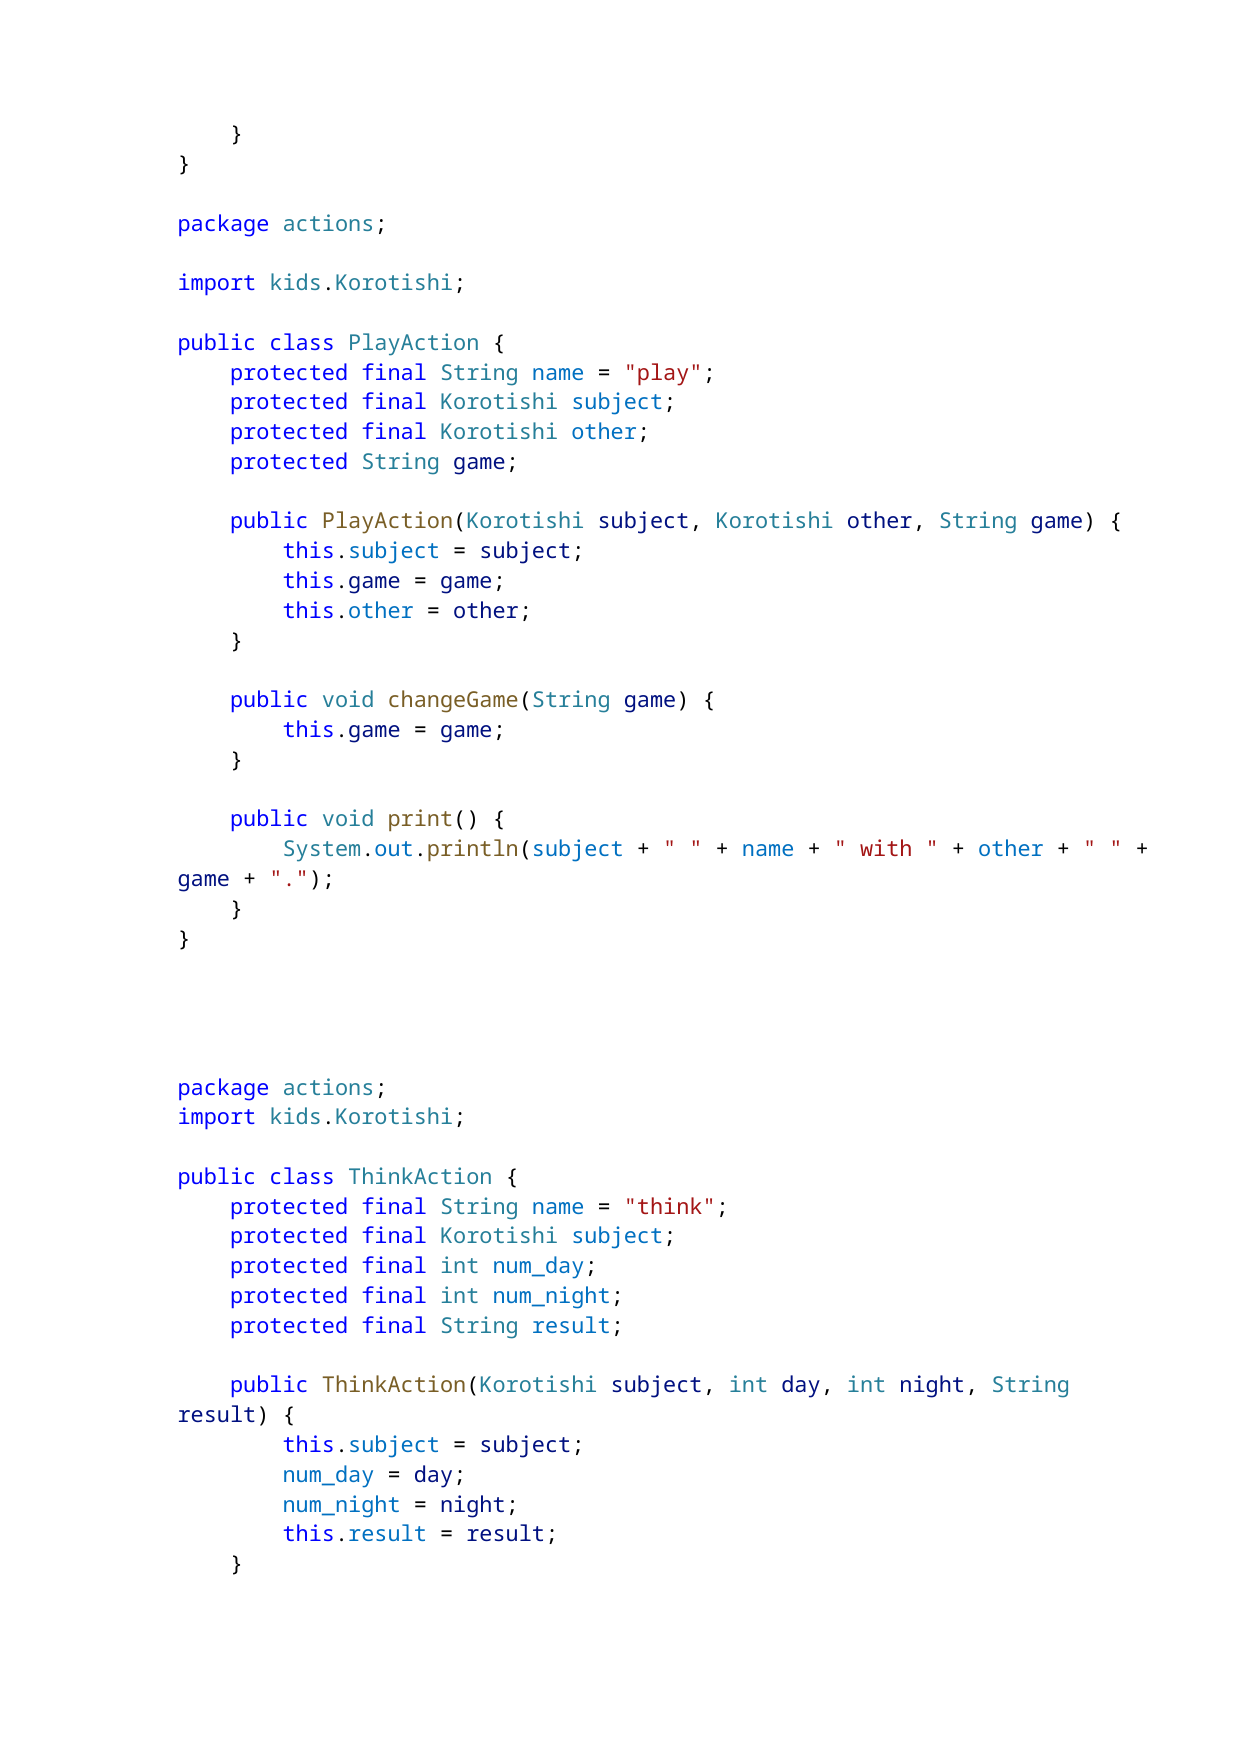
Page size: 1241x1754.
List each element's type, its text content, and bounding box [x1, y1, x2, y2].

text protected final int num_night; [177, 1280, 1152, 1310]
text this.game = game; [177, 714, 1152, 744]
text public class ThinkAction { [177, 1161, 1152, 1191]
text protected final String name = "play"; [177, 356, 1152, 386]
text protected String game; [177, 446, 1152, 476]
text protected final Korotishi subject; [177, 386, 1152, 416]
text public class PlayAction { [177, 327, 1152, 356]
text package actions; [177, 207, 1152, 237]
text protected final String name = "think"; [177, 1191, 1152, 1220]
text public PlayAction(Korotishi subject, Korotishi other, String game) { [177, 505, 1152, 535]
text this.result = result; [177, 1518, 1152, 1548]
text protected final String result; [177, 1310, 1152, 1339]
text public ThinkAction(Korotishi subject, int day, int night, String result) { [177, 1369, 1152, 1429]
text this.subject = subject; [177, 1429, 1152, 1459]
text this.subject = subject; [177, 535, 1152, 565]
text System.out.println(subject + " " + name + " with " + other + " " + game + "."); [177, 833, 1152, 893]
text } [177, 744, 1152, 773]
text } [177, 624, 1152, 654]
text import kids.Korotishi; [177, 1101, 1152, 1131]
text } [177, 118, 1152, 148]
text protected final Korotishi other; [177, 416, 1152, 446]
text public void print() { [177, 803, 1152, 833]
text this.game = game; [177, 565, 1152, 595]
text } [177, 148, 1152, 178]
text } [177, 893, 1152, 922]
text } [177, 922, 1152, 952]
text package actions; [177, 1071, 1152, 1101]
text } [177, 1548, 1152, 1578]
text public void changeGame(String game) { [177, 684, 1152, 714]
text num_night = night; [177, 1488, 1152, 1518]
text this.other = other; [177, 595, 1152, 624]
text num_day = day; [177, 1459, 1152, 1488]
text protected final Korotishi subject; [177, 1220, 1152, 1250]
text protected final int num_day; [177, 1250, 1152, 1280]
text import kids.Korotishi; [177, 267, 1152, 297]
